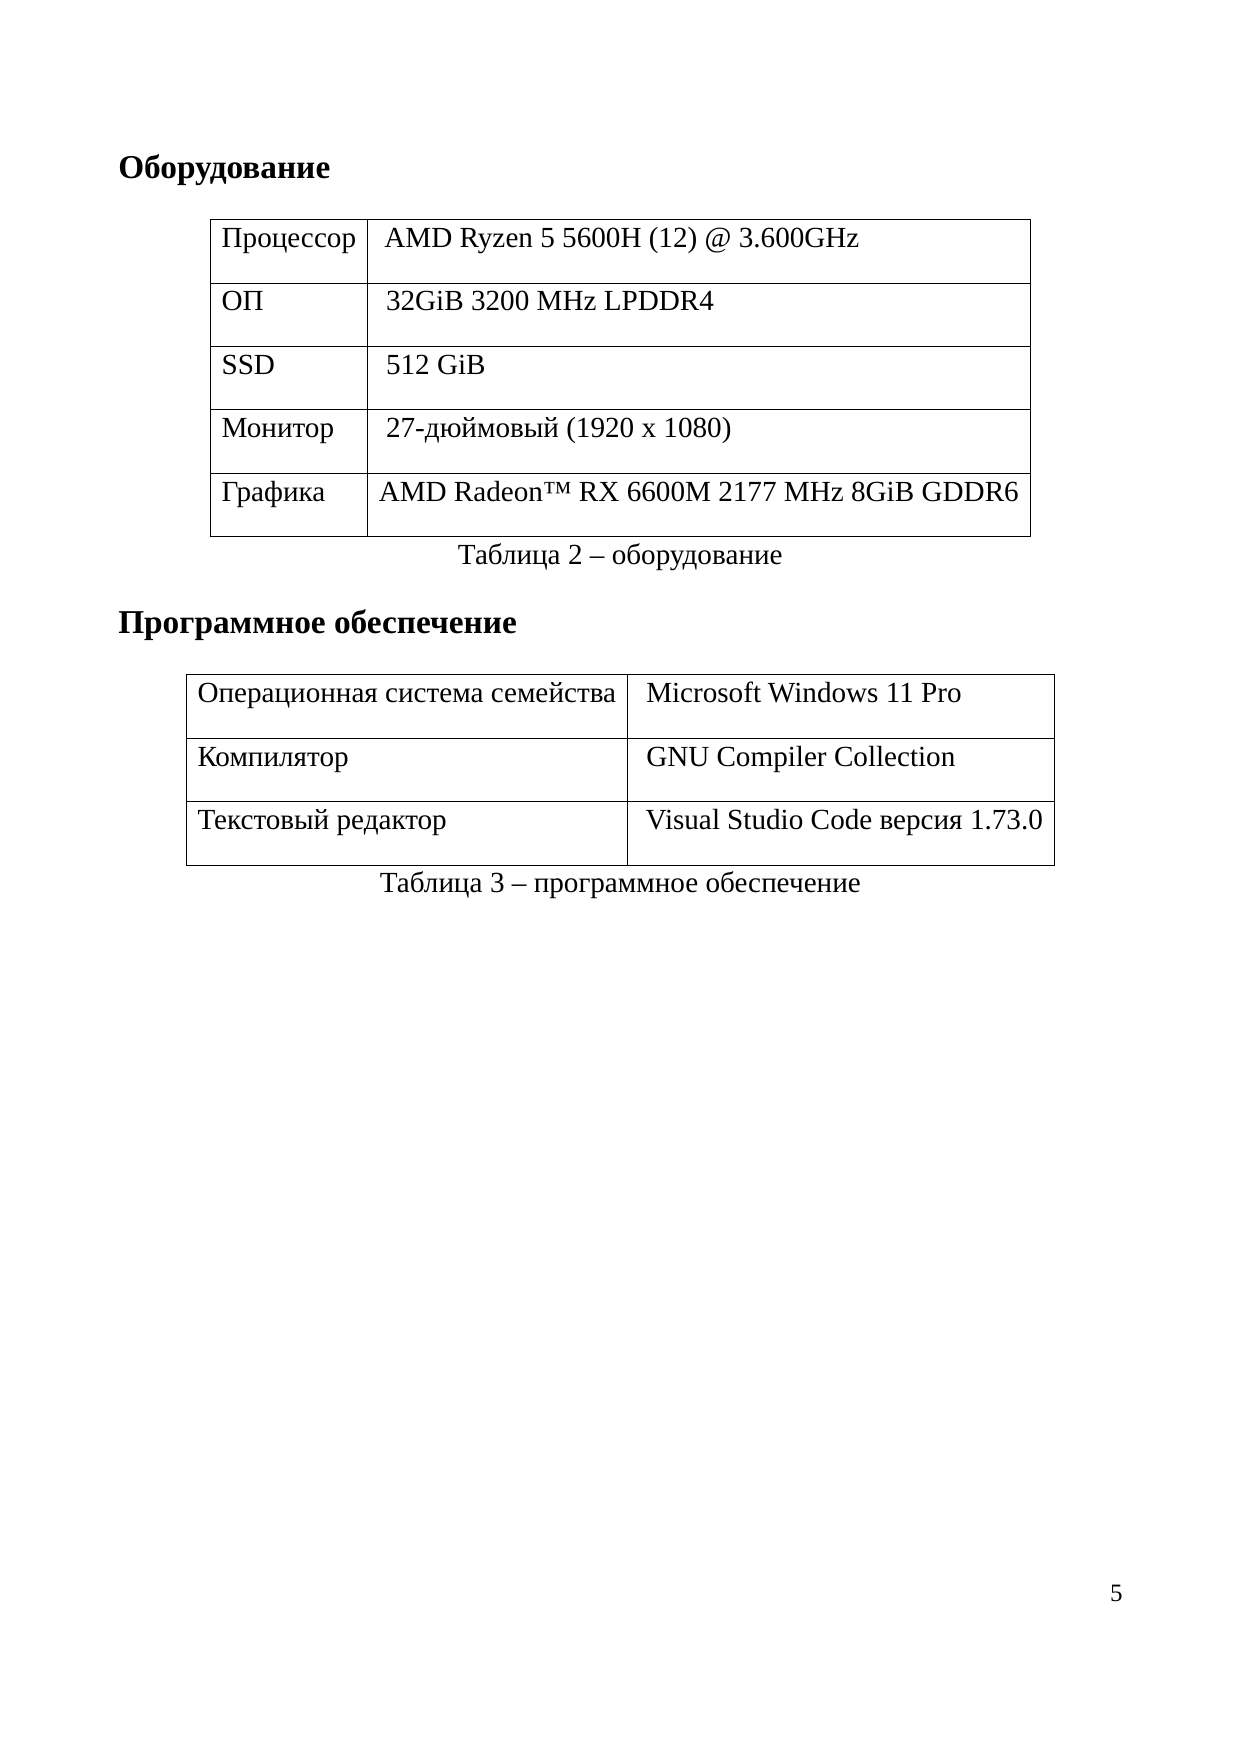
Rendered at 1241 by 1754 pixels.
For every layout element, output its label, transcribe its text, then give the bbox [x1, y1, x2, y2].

text Таблица 3 – программное обеспечение [118, 866, 1122, 899]
table_cell GNU Compiler Collection [628, 739, 1054, 801]
table_cell 512 GiB [368, 347, 1030, 409]
text Программное обеспечение [118, 602, 1122, 640]
table_cell SSD [211, 347, 367, 409]
text Оборудование [118, 147, 1122, 185]
table_cell AMD Radeon™ RX 6600M 2177 MHz 8GiB GDDR6 [368, 474, 1030, 536]
table_header Процессор [211, 220, 367, 282]
table_cell Visual Studio Code версия 1.73.0 [628, 802, 1054, 864]
table_cell 27-дюймовый (1920 х 1080) [368, 410, 1030, 473]
table_header Операционная система семейства [187, 675, 627, 738]
table_cell Компилятор [187, 739, 627, 801]
table_cell 32GiB 3200 MHz LPDDR4 [368, 284, 1030, 346]
table_cell Графика [211, 474, 367, 536]
text Таблица 2 – оборудование [118, 537, 1122, 571]
table_header Microsoft Windows 11 Pro [628, 675, 1054, 738]
table_cell Монитор [211, 410, 367, 473]
table_cell Текстовый редактор [187, 802, 627, 864]
table_cell ОП [211, 284, 367, 346]
table_header AMD Ryzen 5 5600H (12) @ 3.600GHz [368, 220, 1030, 282]
